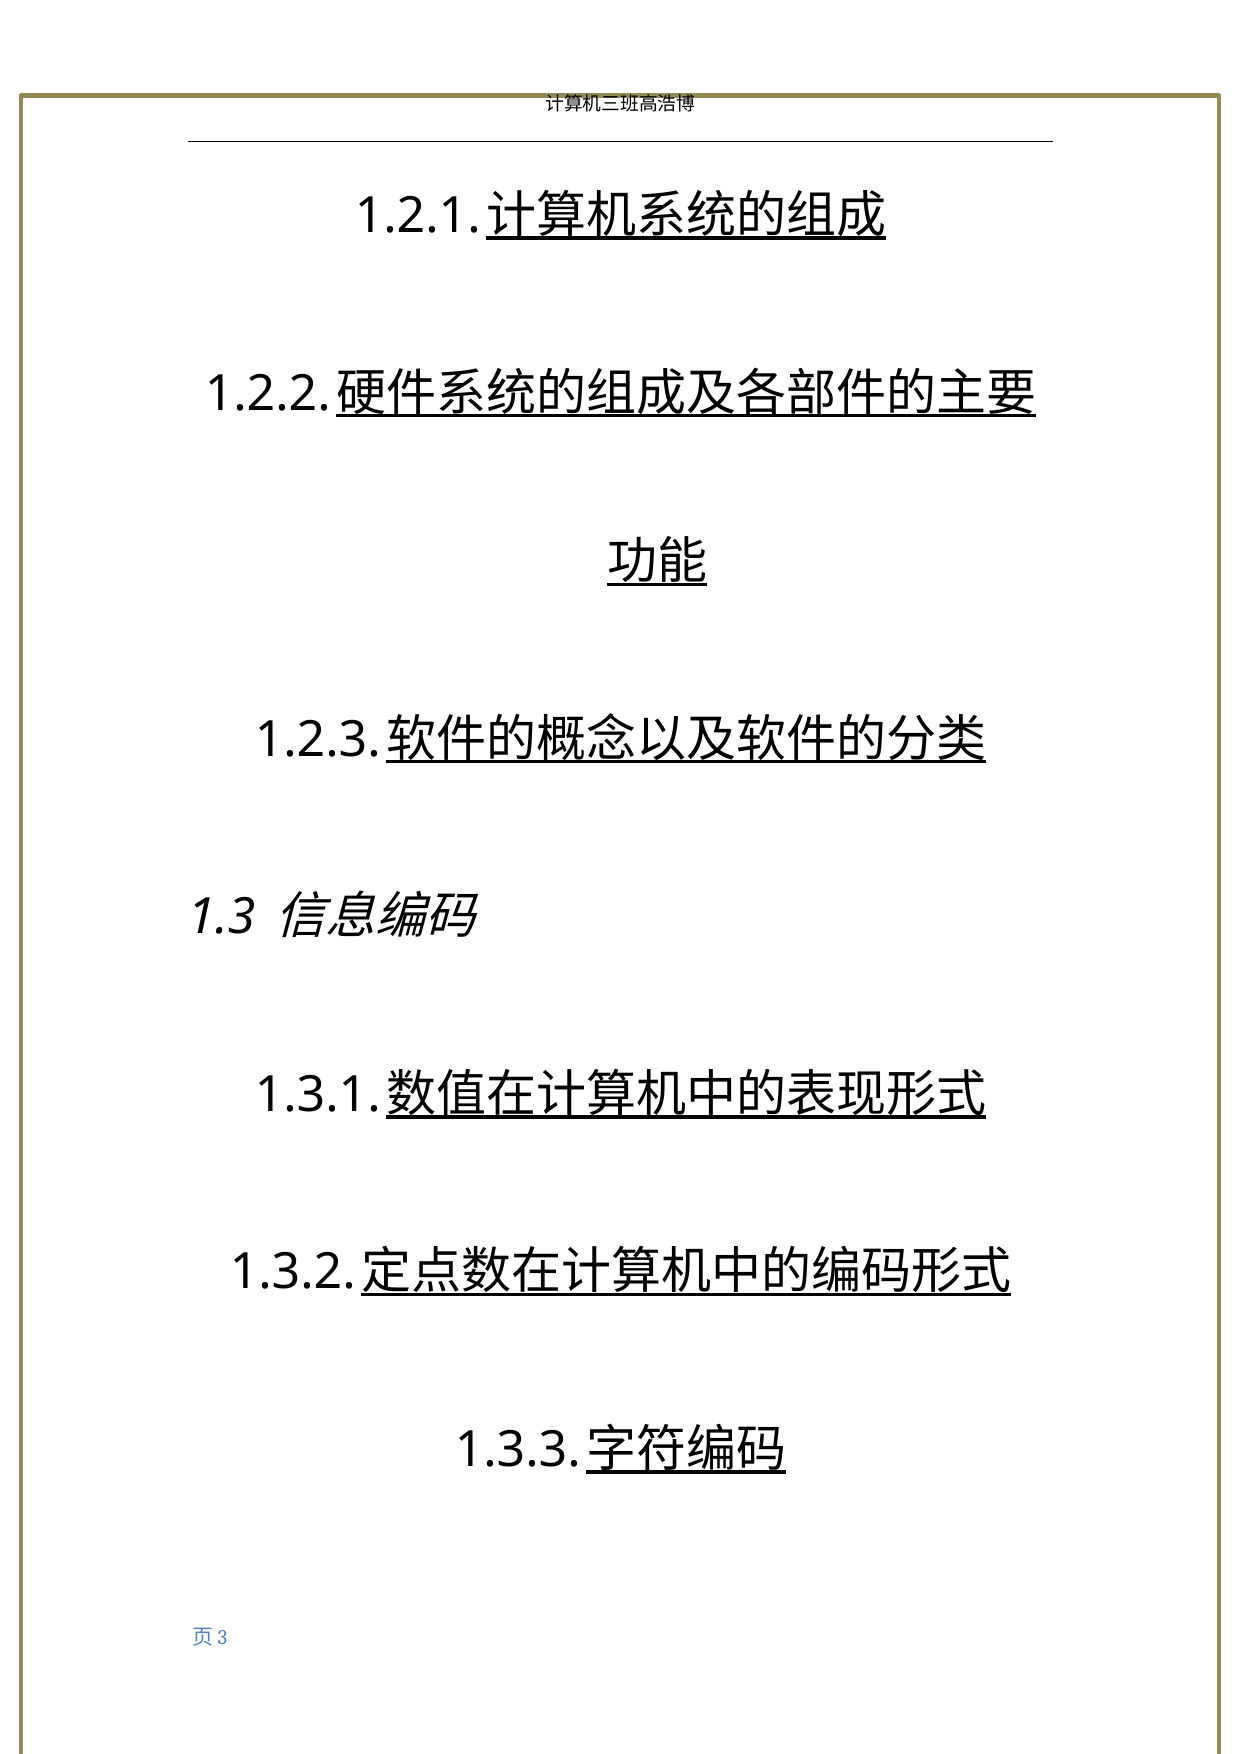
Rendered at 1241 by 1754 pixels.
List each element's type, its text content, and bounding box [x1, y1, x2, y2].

subtitle 数值在计算机中的表现形式 [187, 1041, 1053, 1138]
subtitle 硬件系统的组成及各部件的主要功能 [187, 339, 1053, 606]
subtitle 软件的概念以及软件的分类 [187, 686, 1053, 783]
subtitle 定点数在计算机中的编码形式 [187, 1218, 1053, 1316]
subtitle 信息编码 [187, 863, 1053, 961]
subtitle 字符编码 [187, 1396, 1053, 1493]
subtitle 计算机系统的组成 [187, 162, 1053, 259]
